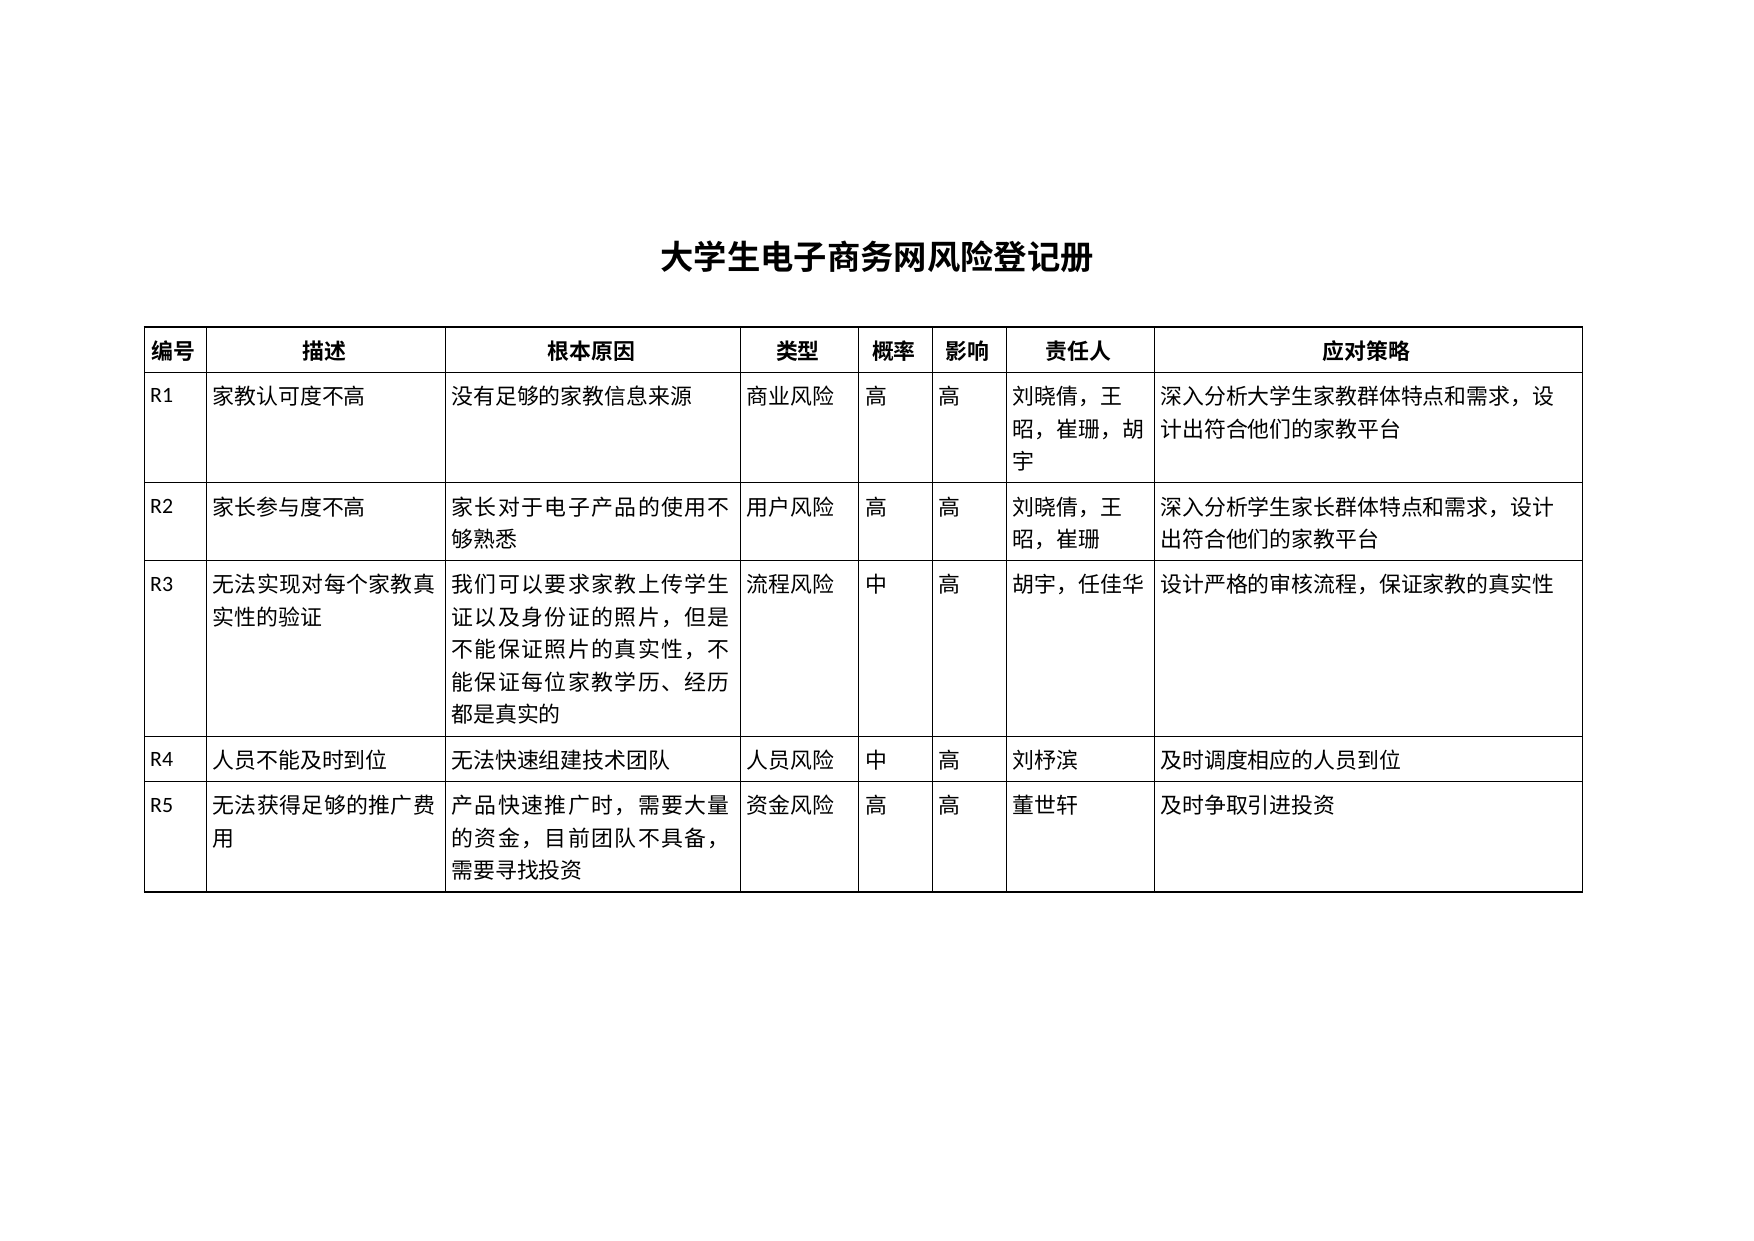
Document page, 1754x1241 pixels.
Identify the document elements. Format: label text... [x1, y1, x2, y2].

table_cell 用户风险 [741, 483, 858, 560]
table_cell 中 [859, 561, 932, 736]
table_cell R3 [145, 561, 206, 736]
table_cell 高 [933, 737, 1006, 781]
table_header 根本原因 [446, 328, 740, 372]
table_header 应对策略 [1155, 328, 1582, 372]
table_cell 商业风险 [741, 373, 858, 482]
table_cell R1 [145, 373, 206, 482]
table_cell 高 [933, 561, 1006, 736]
table_header 类型 [741, 328, 858, 372]
table_cell 家长参与度不高 [207, 483, 445, 560]
table_cell 高 [933, 483, 1006, 560]
table_cell 刘杼滨 [1007, 737, 1154, 781]
table_header 描述 [207, 328, 445, 372]
table_header 概率 [859, 328, 932, 372]
table_cell 刘晓倩，王昭，崔珊，胡宇 [1007, 373, 1154, 482]
table_cell 高 [859, 483, 932, 560]
table_cell R5 [145, 782, 206, 891]
table_cell 家长对于电子产品的使用不够熟悉 [446, 483, 740, 560]
table_cell 家教认可度不高 [207, 373, 445, 482]
table_cell 没有足够的家教信息来源 [446, 373, 740, 482]
table_header 责任人 [1007, 328, 1154, 372]
table_cell 刘晓倩，王昭，崔珊 [1007, 483, 1154, 560]
table_cell 深入分析学生家长群体特点和需求，设计出符合他们的家教平台 [1155, 483, 1582, 560]
table_cell 中 [859, 737, 932, 781]
table_cell 高 [859, 782, 932, 891]
table_cell 高 [933, 782, 1006, 891]
table_cell 资金风险 [741, 782, 858, 891]
table_cell 人员不能及时到位 [207, 737, 445, 781]
table_header 影响 [933, 328, 1006, 372]
table_cell 深入分析大学生家教群体特点和需求，设计出符合他们的家教平台 [1155, 373, 1582, 482]
table_cell 高 [859, 373, 932, 482]
table_cell 高 [933, 373, 1006, 482]
table_cell 及时争取引进投资 [1155, 782, 1582, 891]
table_cell 无法获得足够的推广费用 [207, 782, 445, 891]
table_cell 及时调度相应的人员到位 [1155, 737, 1582, 781]
table_cell 我们可以要求家教上传学生证以及身份证的照片，但是不能保证照片的真实性，不能保证每位家教学历、经历都是真实的 [446, 561, 740, 736]
table_cell 人员风险 [741, 737, 858, 781]
table_cell 无法实现对每个家教真实性的验证 [207, 561, 445, 736]
table_cell R4 [145, 737, 206, 781]
table_cell 设计严格的审核流程，保证家教的真实性 [1155, 561, 1582, 736]
table_cell R2 [145, 483, 206, 560]
table_cell 产品快速推广时，需要大量的资金，目前团队不具备，需要寻找投资 [446, 782, 740, 891]
table_cell 无法快速组建技术团队 [446, 737, 740, 781]
table_header 编号 [145, 328, 206, 372]
table_cell 董世轩 [1007, 782, 1154, 891]
table_cell 流程风险 [741, 561, 858, 736]
title 大学生电子商务网风险登记册 [150, 223, 1604, 288]
table_cell 胡宇，任佳华 [1007, 561, 1154, 736]
